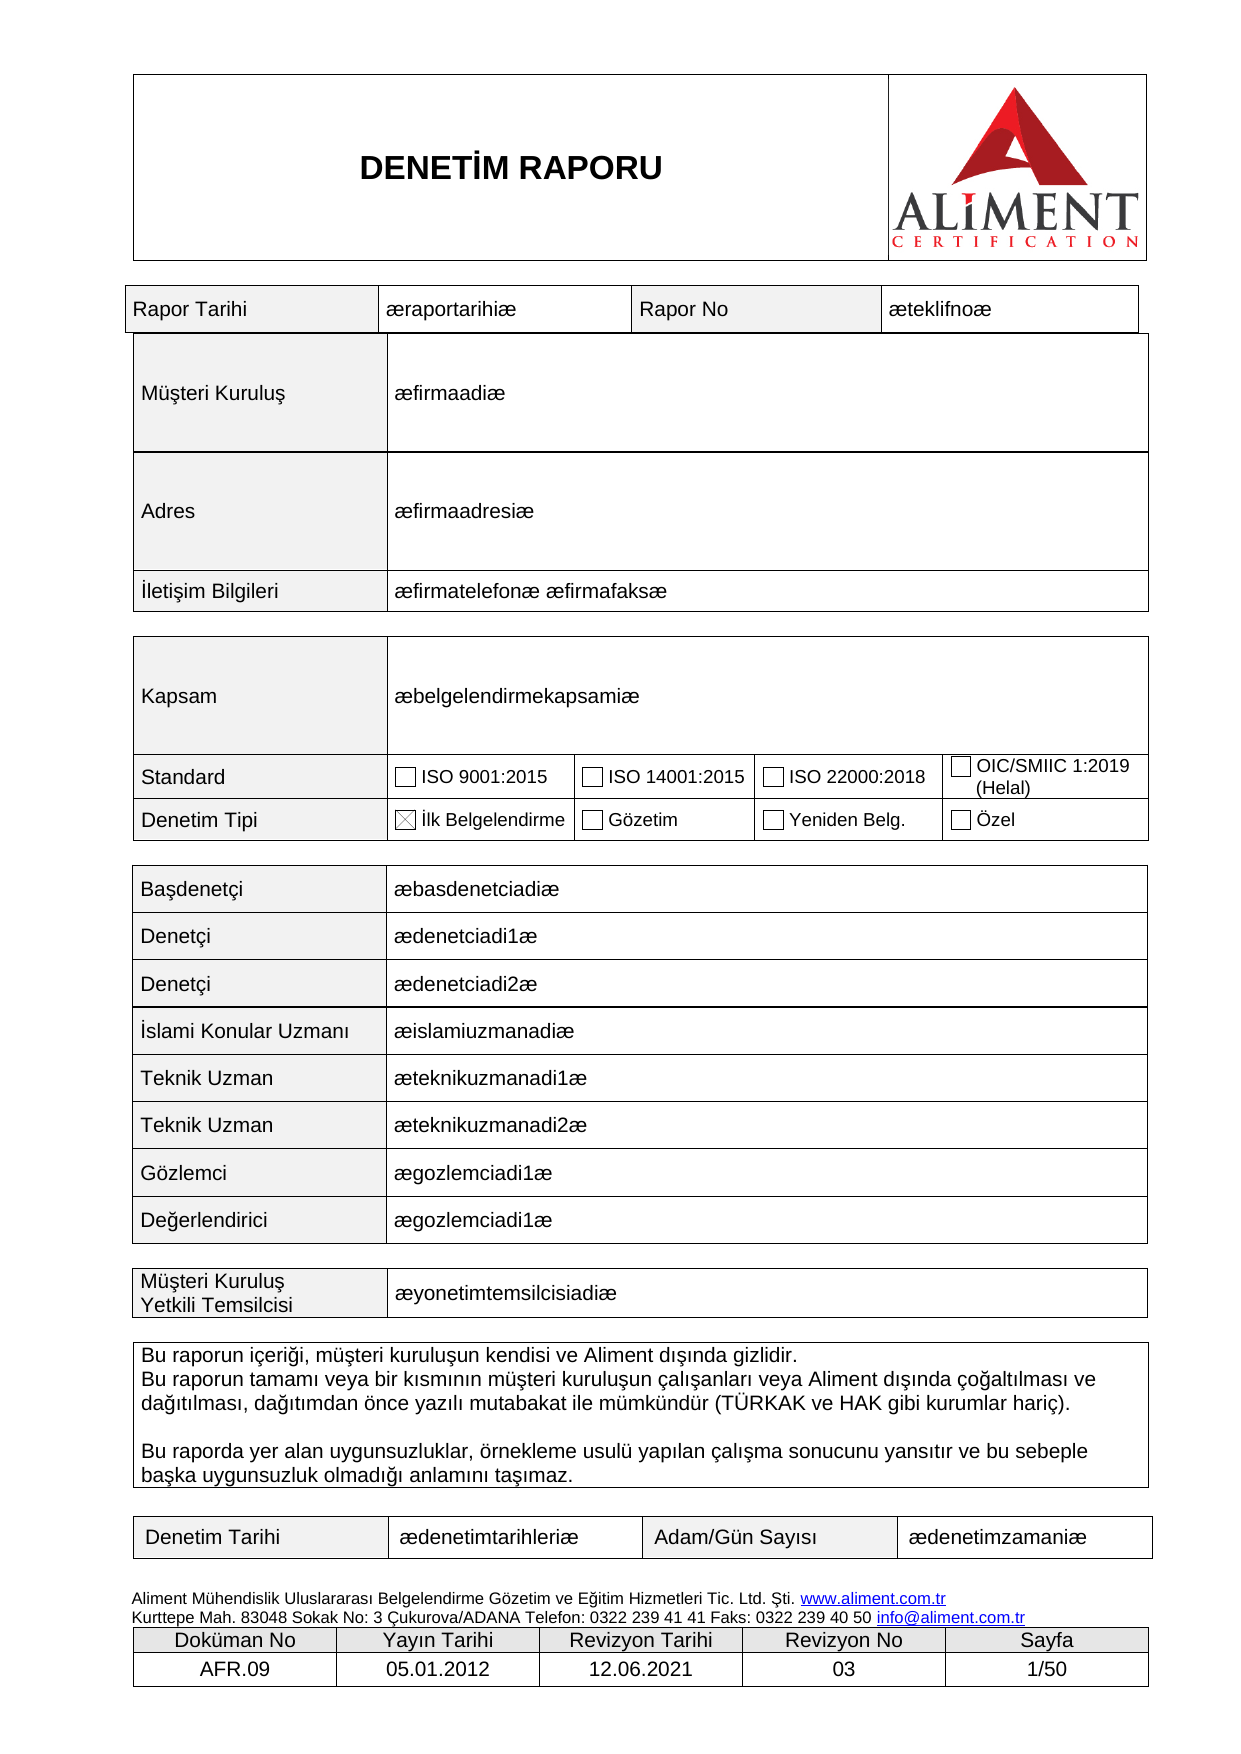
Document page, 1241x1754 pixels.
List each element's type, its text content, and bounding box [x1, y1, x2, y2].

table_cell Teknik Uzman [133, 1055, 386, 1101]
table_cell Teknik Uzman [133, 1102, 386, 1148]
table_header æfirmaadiæ [388, 334, 1148, 451]
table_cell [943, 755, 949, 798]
table_header Bu raporun içeriği, müşteri kuruluşun kendisi ve Aliment dışında gizlidir. Bu raporun tamamı veya bir kısmının müşteri kuruluşun çalışanları veya Aliment dışında çoğaltılması ve dağıtılması, dağıtımdan önce yazılı mutabakat ile mümkündür (TÜRKAK ve HAK gibi kurumlar hariç). Bu raporda yer alan uygunsuzluklar, örnekleme usulü yapılan çalışma sonucunu yansıtır ve bu sebeple başka uygunsuzluk olmadığı anlamını taşımaz. [134, 1343, 1148, 1487]
table_cell Gözlemci [133, 1149, 386, 1196]
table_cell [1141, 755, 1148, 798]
table_cell ISO 14001:2015 [575, 755, 754, 798]
table_cell æfirmaadresiæ [388, 453, 1148, 569]
table_cell ædenetciadi1æ [387, 913, 1147, 959]
table_cell Denetçi [133, 960, 386, 1006]
picture [888, 79, 1142, 255]
table_cell æislamiuzmanadiæ [387, 1008, 1147, 1054]
table_header Başdenetçi [133, 866, 386, 912]
table_cell ædenetciadi2æ [387, 960, 1147, 1006]
table_cell ISO 9001:2015 [388, 755, 574, 798]
table_header Adam/Gün Sayısı [643, 1517, 897, 1557]
table_cell æteknikuzmanadi2æ [387, 1102, 1147, 1148]
table_cell İslami Konular Uzmanı [133, 1008, 386, 1054]
table_header Müşteri Kuruluş Yetkili Temsilcisi [133, 1269, 387, 1317]
table_cell İletişim Bilgileri [134, 571, 387, 611]
table_cell Değerlendirici [133, 1197, 386, 1243]
table_cell ISO 22000:2018 [755, 755, 942, 798]
table_header ædenetimzamaniæ [898, 1517, 1152, 1557]
table_cell æteknikuzmanadi1æ [387, 1055, 1147, 1101]
table_cell ægozlemciadi1æ [387, 1197, 1147, 1243]
table_cell æfirmatelefonæ æfirmafaksæ [388, 571, 1148, 611]
table_cell Yeniden Belg. [755, 799, 942, 839]
table_cell Denetçi [133, 913, 386, 959]
table_header æyonetimtemsilcisiadiæ [388, 1269, 1147, 1317]
table_header Müşteri Kuruluş [134, 334, 387, 451]
table_cell İlk Belgelendirme [388, 799, 574, 839]
table_cell Adres [134, 453, 387, 569]
table_cell Gözetim [575, 799, 754, 839]
table_cell Standard [134, 755, 387, 798]
table_header Denetim Tarihi [134, 1517, 388, 1557]
table_header æbelgelendirmekapsamiæ [388, 637, 1148, 754]
table_header æbasdenetciadiæ [387, 866, 1147, 912]
table_cell Özel [943, 799, 1148, 839]
table_header ædenetimtarihleriæ [389, 1517, 642, 1557]
table_cell Denetim Tipi [134, 799, 387, 839]
table_cell ægozlemciadi1æ [387, 1149, 1147, 1196]
table_header Kapsam [134, 637, 387, 754]
